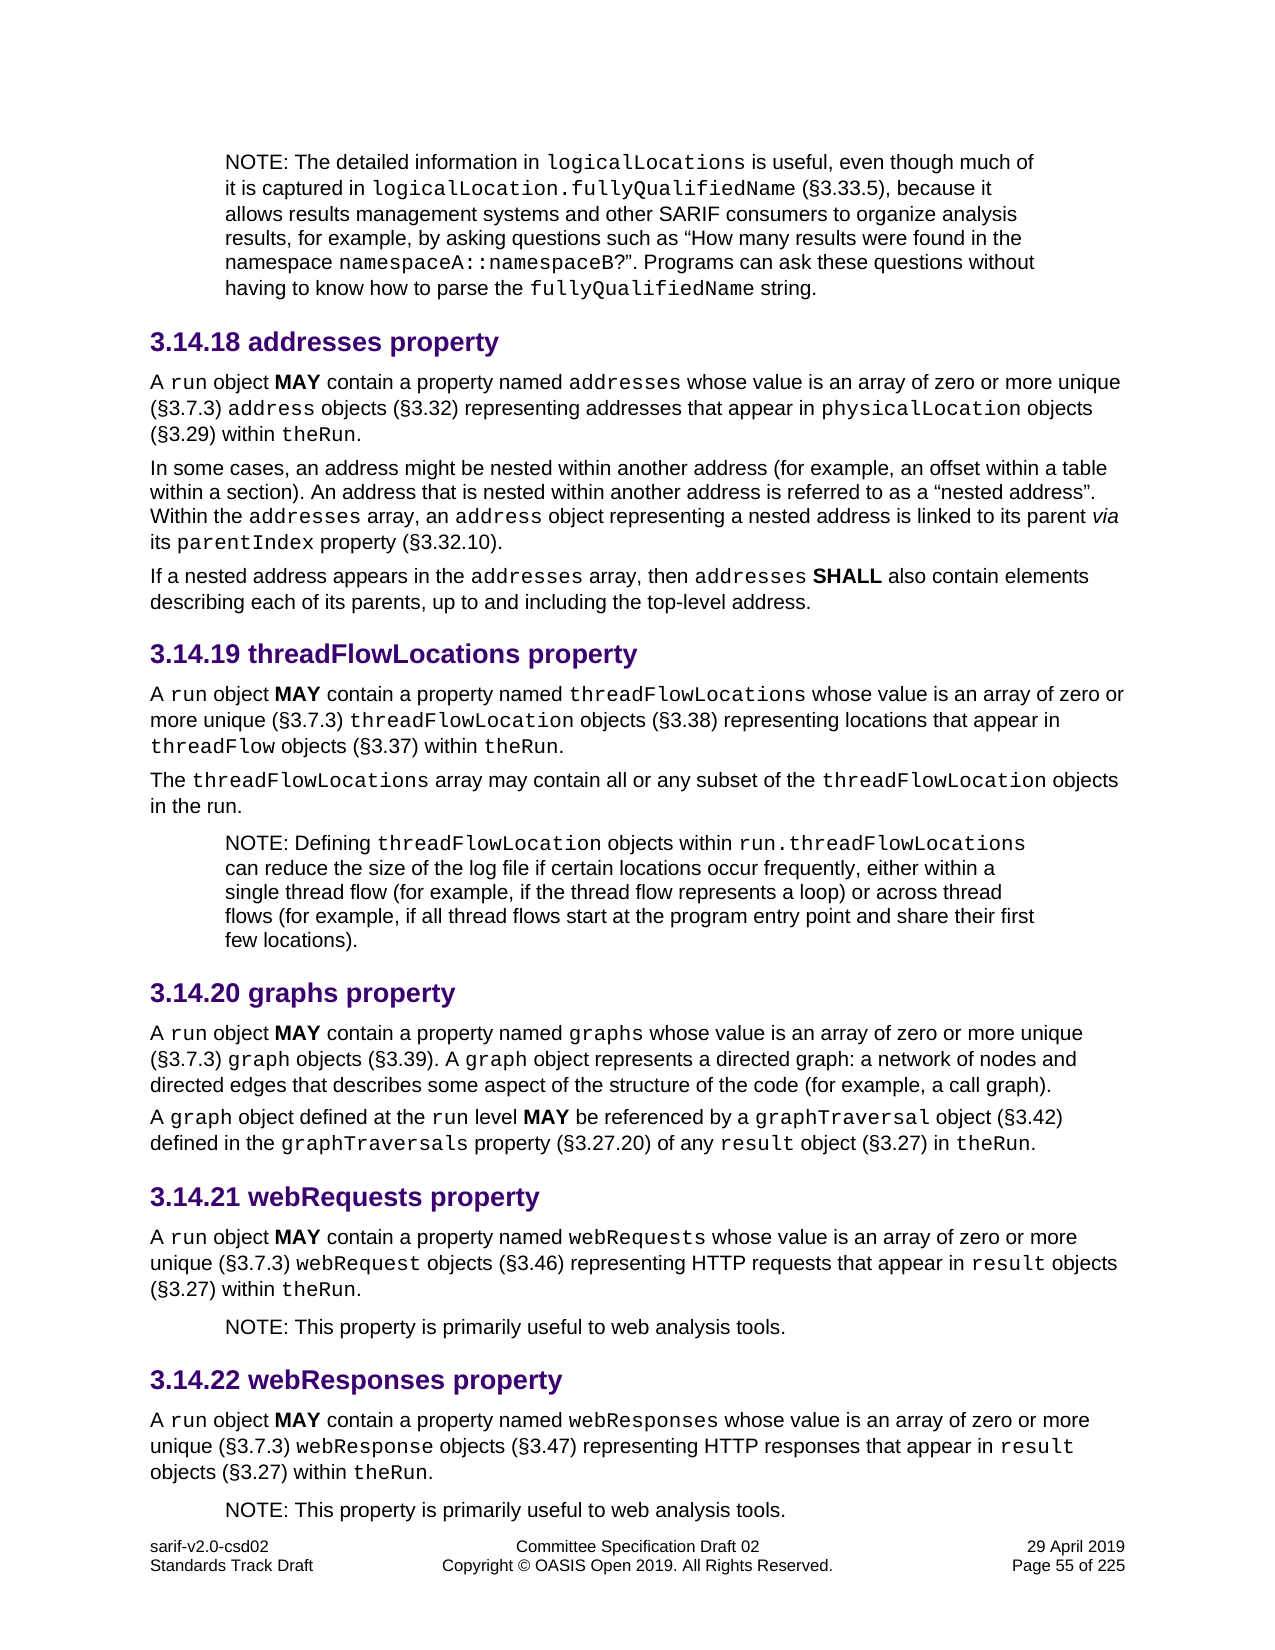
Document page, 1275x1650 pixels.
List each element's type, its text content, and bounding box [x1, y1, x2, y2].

text If a nested address appears in the addresses array, then addresses SHALL also contain elements describing each of its parents, up to and including the top-level address. [150, 564, 1125, 613]
subtitle graphs property [150, 977, 1125, 1008]
text A run object MAY contain a property named graphs whose value is an array of zero or more unique (§3.7.3) graph objects (§3.39). A graph object represents a directed graph: a network of nodes and directed edges that describes some aspect of the structure of the code (for example, a call graph). [150, 1021, 1125, 1096]
subtitle webRequests property [150, 1181, 1125, 1213]
text A graph object defined at the run level MAY be referenced by a graphTraversal object (§3.42) defined in the graphTraversals property (§3.27.20) of any result object (§3.27) in theRun. [150, 1105, 1125, 1156]
text The threadFlowLocations array may contain all or any subset of the threadFlowLocation objects in the run. [150, 768, 1125, 818]
text NOTE: This property is primarily useful to web analysis tools. [225, 1315, 1050, 1339]
text A run object MAY contain a property named webResponses whose value is an array of zero or more unique (§3.7.3) webResponse objects (§3.47) representing HTTP responses that appear in result objects (§3.27) within theRun. [150, 1408, 1125, 1485]
subtitle threadFlowLocations property [150, 638, 1125, 670]
text NOTE: This property is primarily useful to web analysis tools. [225, 1498, 1050, 1522]
text NOTE: Defining threadFlowLocation objects within run.threadFlowLocations can reduce the size of the log file if certain locations occur frequently, either within a single thread flow (for example, if the thread flow represents a loop) or across thread flows (for example, if all thread flows start at the program entry point and share their first few locations). [225, 830, 1050, 952]
text A run object MAY contain a property named addresses whose value is an array of zero or more unique (§3.7.3) address objects (§3.32) representing addresses that appear in physicalLocation objects (§3.29) within theRun. [150, 370, 1125, 447]
text In some cases, an address might be nested within another address (for example, an offset within a table within a section). An address that is nested within another address is referred to as a “nested address”. Within the addresses array, an address object representing a nested address is linked to its parent via its parentIndex property (§3.32.10). [150, 456, 1125, 555]
text NOTE: The detailed information in logicalLocations is useful, even though much of it is captured in logicalLocation.fullyQualifiedName (§3.33.5), because it allows results management systems and other SARIF consumers to organize analysis results, for example, by asking questions such as “How many results were found in the namespace namespaceA::namespaceB?”. Programs can ask these questions without having to know how to parse the fullyQualifiedName string. [225, 150, 1050, 301]
text A run object MAY contain a property named webRequests whose value is an array of zero or more unique (§3.7.3) webRequest objects (§3.46) representing HTTP requests that appear in result objects (§3.27) within theRun. [150, 1225, 1125, 1303]
text A run object MAY contain a property named threadFlowLocations whose value is an array of zero or more unique (§3.7.3) threadFlowLocation objects (§3.38) representing locations that appear in threadFlow objects (§3.37) within theRun. [150, 682, 1125, 760]
subtitle webResponses property [150, 1364, 1125, 1395]
subtitle addresses property [150, 326, 1125, 357]
